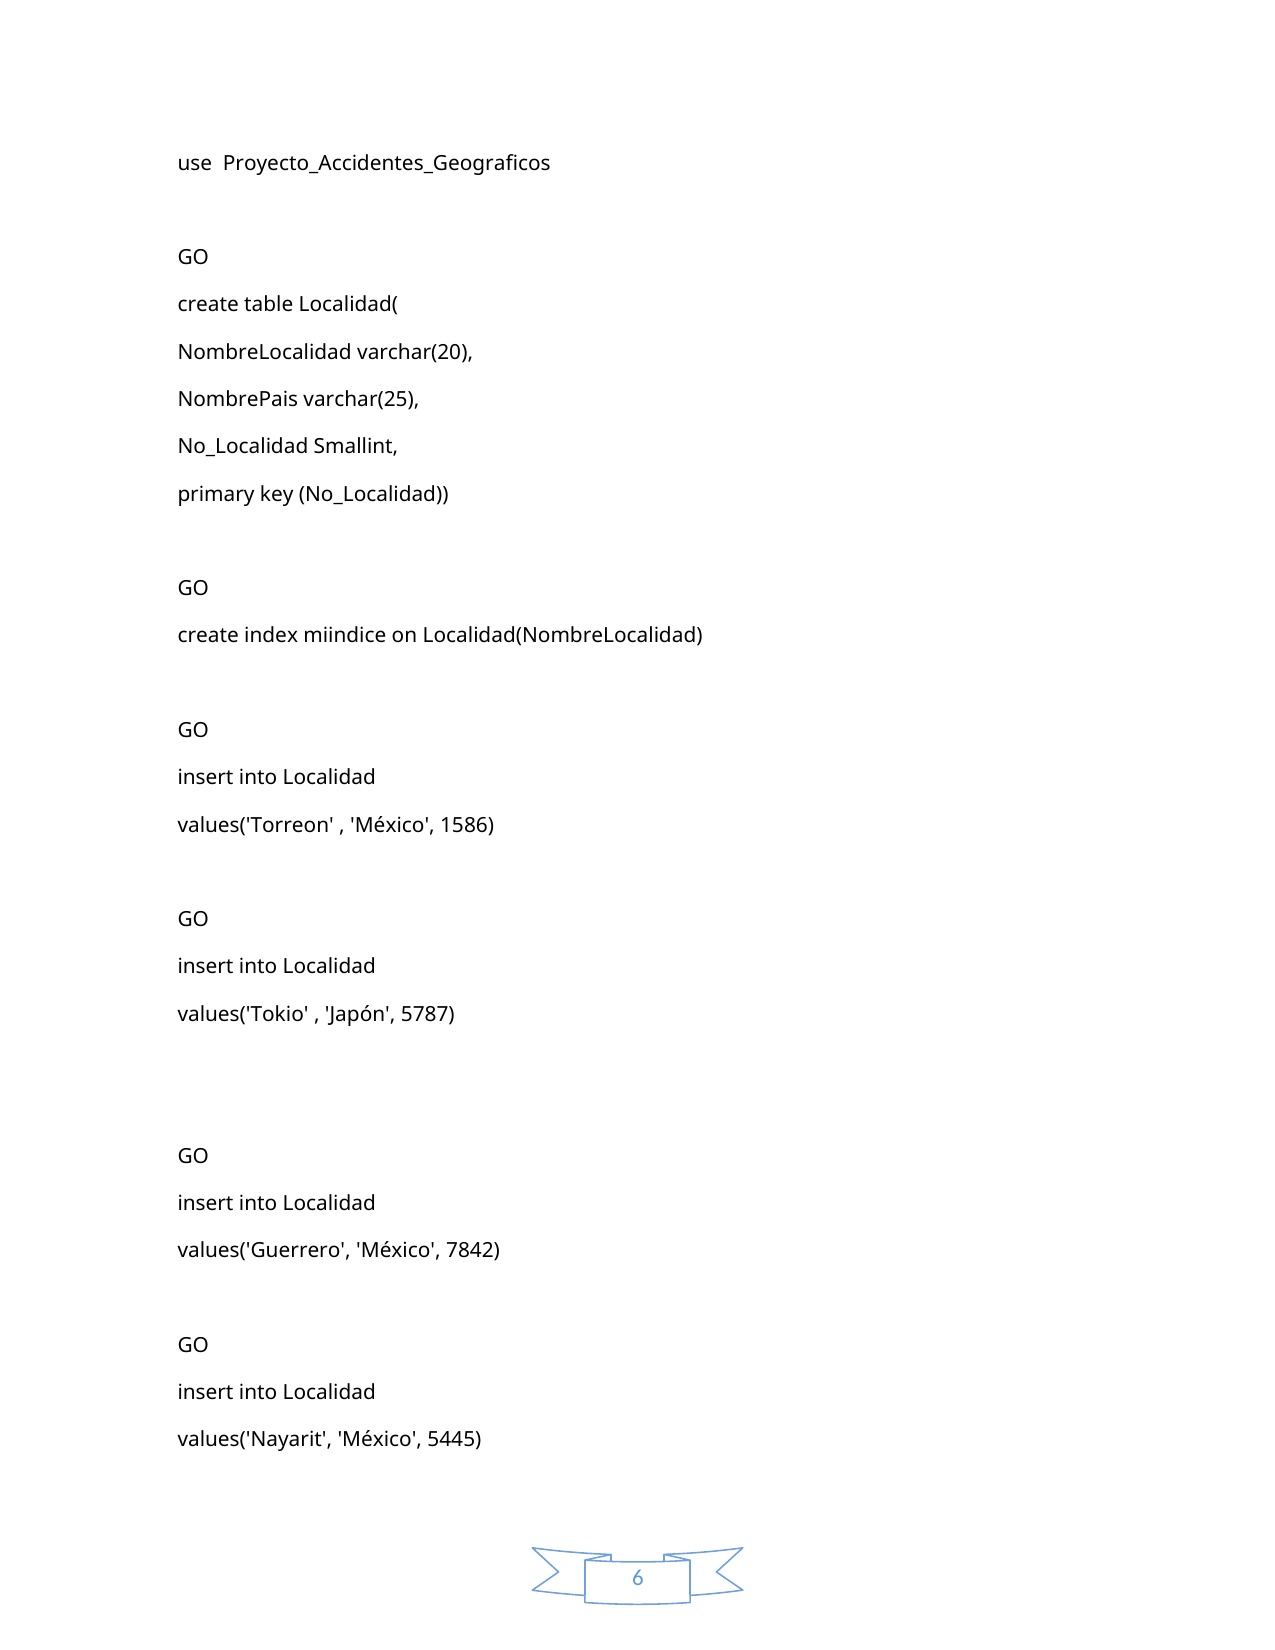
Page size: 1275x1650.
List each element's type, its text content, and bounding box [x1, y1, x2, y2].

text GO [177, 1141, 1098, 1169]
text NombreLocalidad varchar(20), [177, 337, 1098, 365]
text create table Localidad( [177, 289, 1098, 318]
text insert into Localidad [177, 952, 1098, 980]
text values('Nayarit', 'México', 5445) [177, 1424, 1098, 1453]
text use Proyecto_Accidentes_Geograficos [177, 148, 1098, 176]
text primary key (No_Localidad)) [177, 479, 1098, 507]
text values('Torreon' , 'México', 1586) [177, 810, 1098, 838]
text insert into Localidad [177, 1377, 1098, 1406]
text GO [177, 573, 1098, 602]
text GO [177, 1330, 1098, 1358]
text GO [177, 904, 1098, 933]
text values('Guerrero', 'México', 7842) [177, 1235, 1098, 1264]
text No_Localidad Smallint, [177, 431, 1098, 460]
text insert into Localidad [177, 762, 1098, 791]
text create index miindice on Localidad(NombreLocalidad) [177, 621, 1098, 649]
text values('Tokio' , 'Japón', 5787) [177, 999, 1098, 1027]
text GO [177, 715, 1098, 743]
text NombrePais varchar(25), [177, 384, 1098, 412]
text GO [177, 242, 1098, 271]
text insert into Localidad [177, 1188, 1098, 1216]
